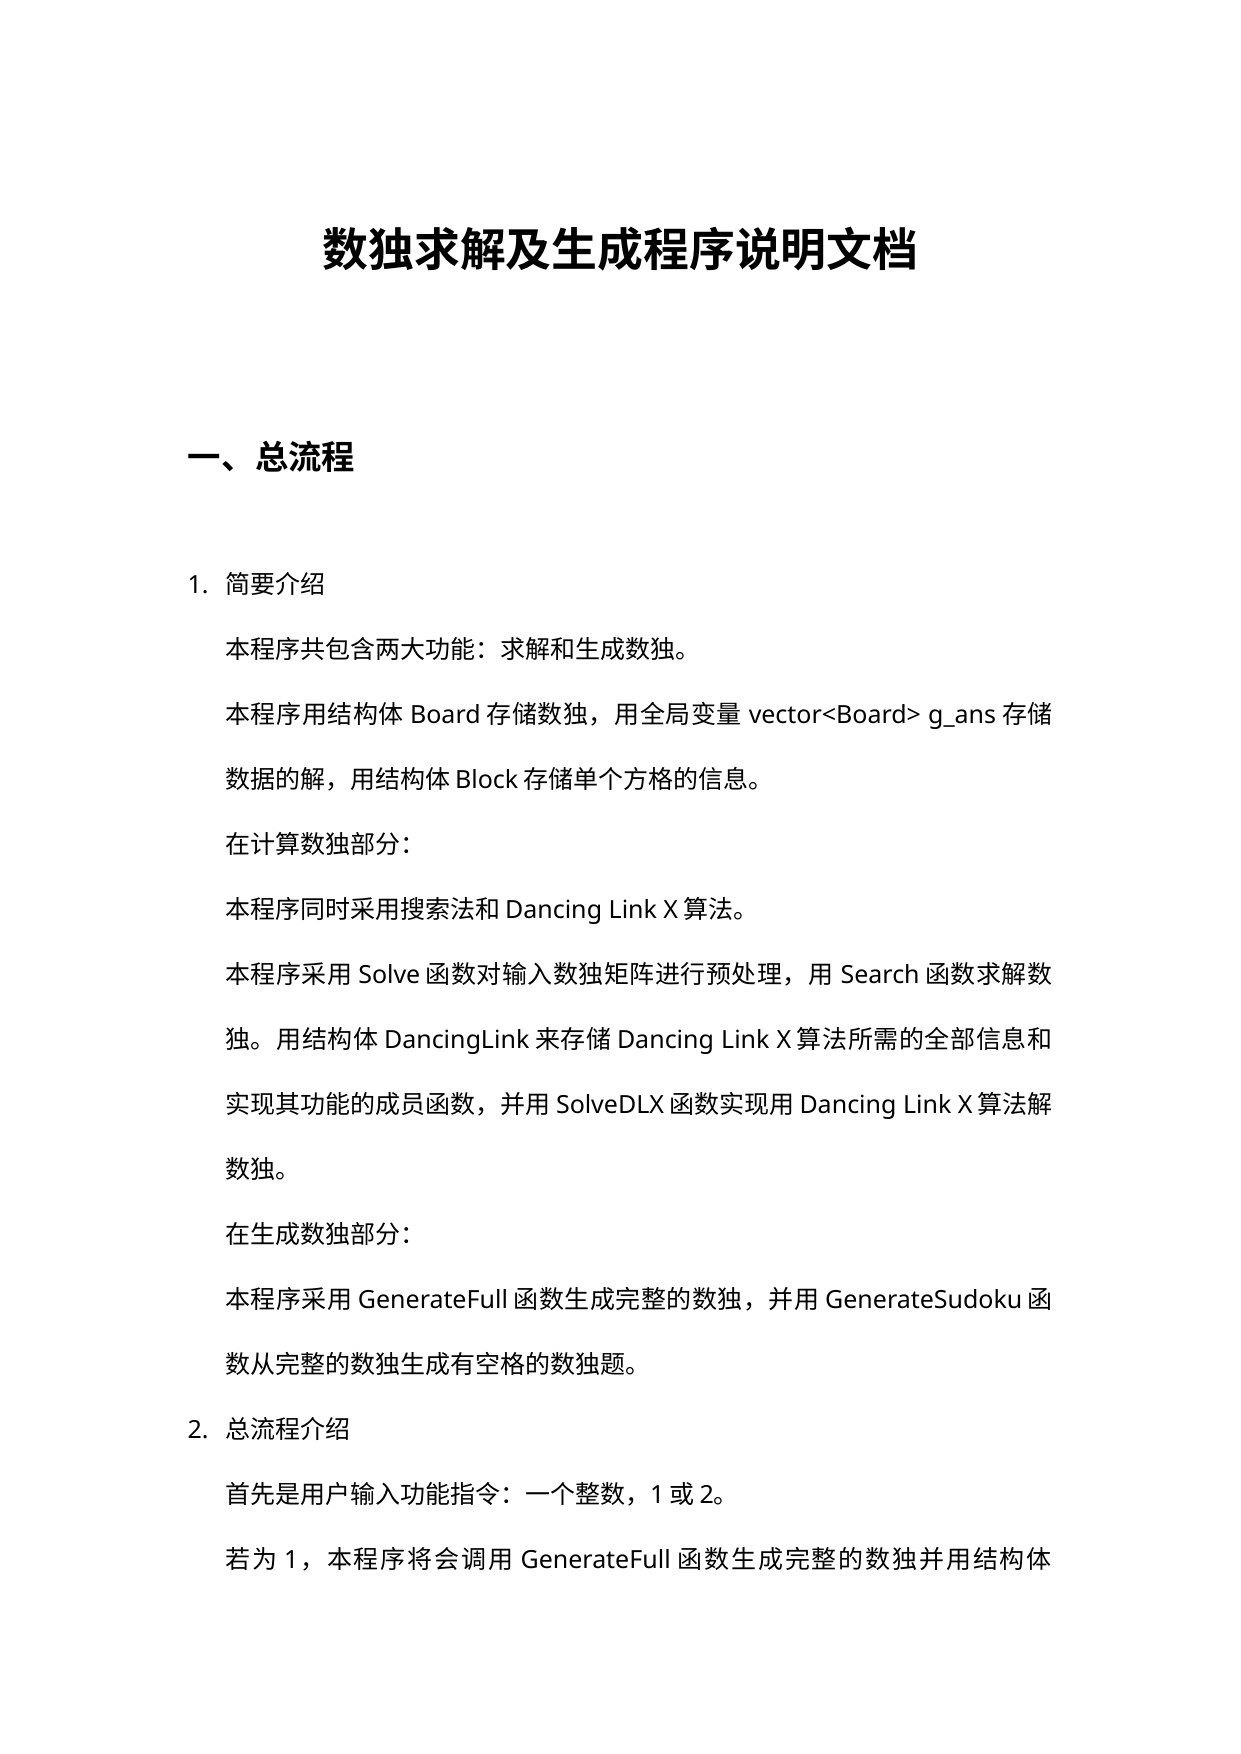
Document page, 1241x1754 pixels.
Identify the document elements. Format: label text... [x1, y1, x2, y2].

list 本程序共包含两大功能：求解和生成数独。 [225, 615, 1053, 680]
list 在生成数独部分： [225, 1200, 1053, 1265]
list 首先是用户输入功能指令：一个整数，1或2。 [225, 1460, 1053, 1525]
list 在计算数独部分： [225, 810, 1053, 875]
list 本程序用结构体Board存储数独，用全局变量vector<Board> g_ans存储数据的解，用结构体Block存储单个方格的信息。 [225, 680, 1053, 810]
list 简要介绍 [187, 550, 1053, 615]
subtitle 数独求解及生成程序说明文档 [187, 197, 1053, 295]
list 本程序采用GenerateFull函数生成完整的数独，并用GenerateSudoku函数从完整的数独生成有空格的数独题。 [225, 1265, 1053, 1395]
list 本程序同时采用搜索法和Dancing Link X算法。 [225, 875, 1053, 940]
list 本程序采用Solve函数对输入数独矩阵进行预处理，用Search函数求解数独。用结构体DancingLink来存储Dancing Link X算法所需的全部信息和实现其功能的成员函数，并用SolveDLX函数实现用Dancing Link X算法解数独。 [225, 940, 1053, 1200]
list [225, 1525, 1053, 1590]
subtitle 总流程 [187, 423, 1053, 488]
list 总流程介绍 [187, 1395, 1053, 1460]
